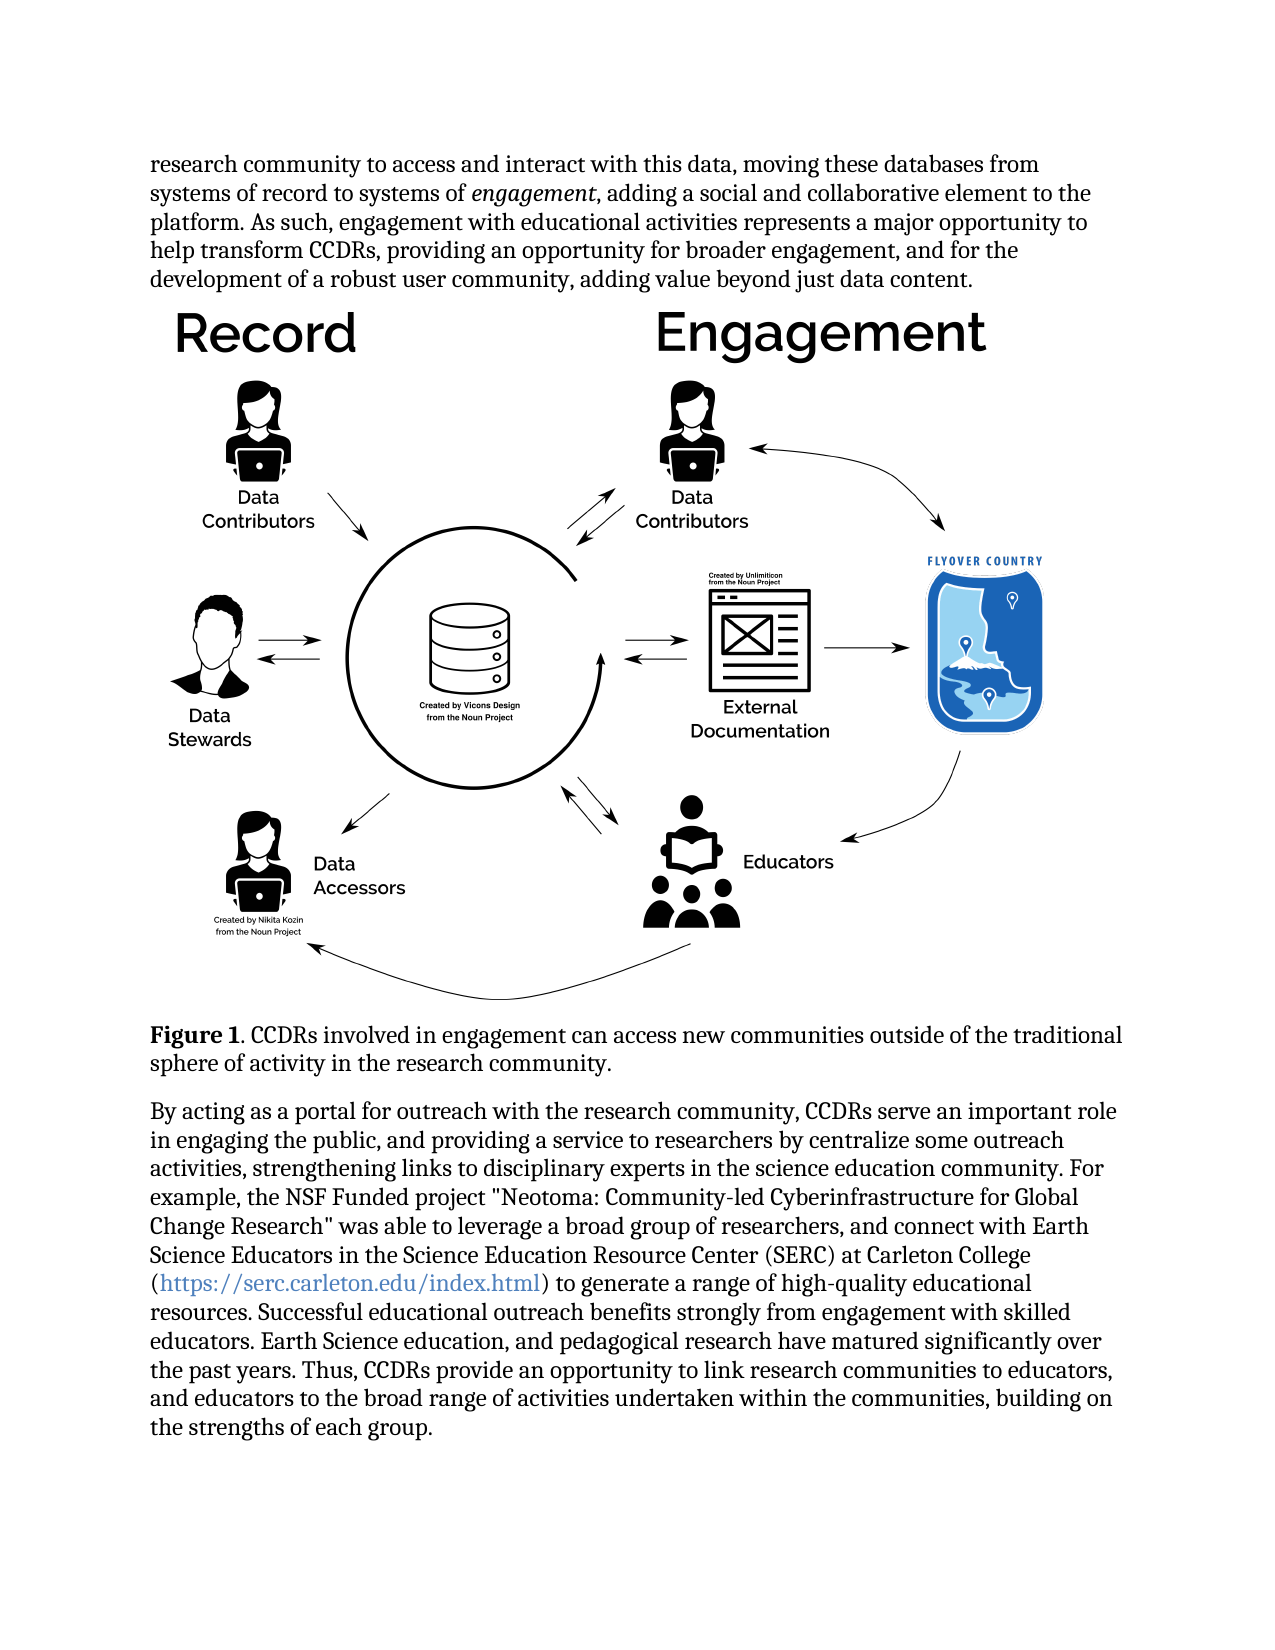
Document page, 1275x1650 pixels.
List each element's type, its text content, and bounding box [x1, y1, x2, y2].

text By acting as a portal for outreach with the research community, CCDRs serve an important role in engaging the public, and providing a service to researchers by centralize some outreach activities, strengthening links to disciplinary experts in the science education community. For example, the NSF Funded project "Neotoma: Community-led Cyberinfrastructure for Global Change Research" was able to leverage a broad group of researchers, and connect with Earth Science Educators in the Science Education Resource Center (SERC) at Carleton College (https://serc.carleton.edu/index.html) to generate a range of high-quality educational resources. Successful educational outreach benefits strongly from engagement with skilled educators. Earth Science education, and pedagogical research have matured significantly over the past years. Thus, CCDRs provide an opportunity to link research communities to educators, and educators to the broad range of activities undertaken within the communities, building on the strengths of each group. [150, 1097, 1125, 1442]
text Figure 1. CCDRs involved in engagement can access new communities outside of the traditional sphere of activity in the research community. [150, 1021, 1125, 1078]
picture [168, 312, 1044, 1000]
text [150, 150, 1125, 294]
